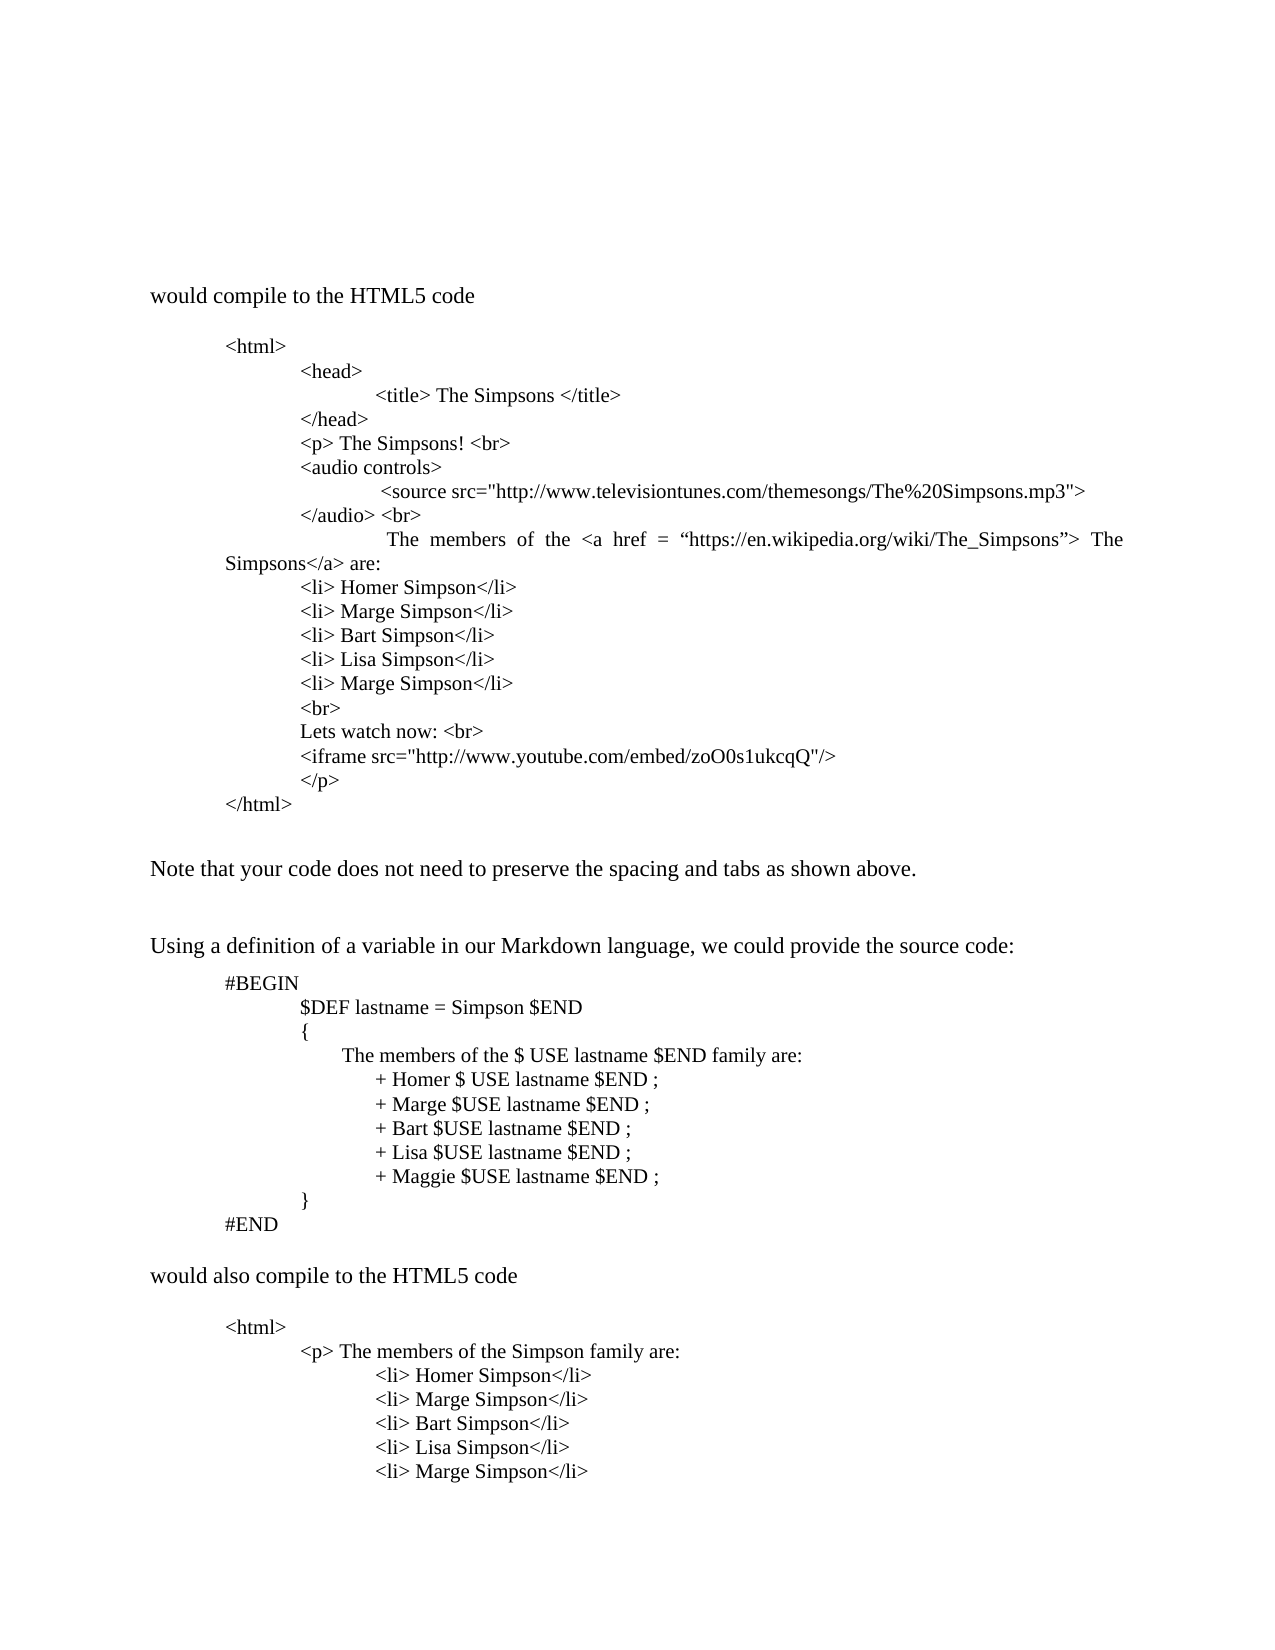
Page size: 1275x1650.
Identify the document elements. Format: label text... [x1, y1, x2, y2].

text <html> [150, 334, 1125, 358]
text + Lisa $USE lastname $END ; [150, 1139, 1125, 1164]
text <p> The Simpsons! <br> [150, 431, 1125, 455]
text <li> Marge Simpson</li> [150, 1387, 1125, 1411]
text would compile to the HTML5 code [150, 282, 1125, 308]
text <iframe src="http://www.youtube.com/embed/zoO0s1ukcqQ"/> [150, 743, 1125, 768]
text <li> Homer Simpson</li> [150, 575, 1125, 599]
text <head> [150, 358, 1125, 383]
text <audio controls> [150, 455, 1125, 479]
text + Maggie $USE lastname $END ; [150, 1164, 1125, 1188]
text Note that your code does not need to preserve the spacing and tabs as shown above. [150, 854, 1125, 881]
text + Marge $USE lastname $END ; [150, 1091, 1125, 1116]
text <br> [150, 695, 1125, 719]
text would also compile to the HTML5 code [150, 1262, 1125, 1288]
text $DEF lastname = Simpson $END [150, 995, 1125, 1019]
text <li> Marge Simpson</li> [150, 671, 1125, 695]
text <li> Marge Simpson</li> [150, 599, 1125, 623]
text Using a definition of a variable in our Markdown language, we could provide the source code: [150, 932, 1125, 959]
text <li> Marge Simpson</li> [150, 1459, 1125, 1483]
text <p> The members of the Simpson family are: [150, 1339, 1125, 1363]
text #BEGIN [150, 971, 1125, 995]
text + Homer $ USE lastname $END ; [150, 1067, 1125, 1091]
text </head> [150, 407, 1125, 431]
text </audio> <br> [225, 503, 1125, 527]
text <li> Lisa Simpson</li> [150, 1435, 1125, 1459]
text The members of the $ USE lastname $END family are: [150, 1043, 1125, 1067]
text + Bart $USE lastname $END ; [150, 1116, 1125, 1139]
text </html> [150, 792, 1125, 816]
text <li> Homer Simpson</li> [150, 1363, 1125, 1387]
text Lets watch now: <br> [150, 719, 1125, 743]
text <title> The Simpsons </title> [150, 383, 1125, 407]
text <source src="http://www.televisiontunes.com/themesongs/The%20Simpsons.mp3"> [150, 479, 1125, 503]
text <li> Lisa Simpson</li> [150, 647, 1125, 671]
text { [150, 1019, 1125, 1043]
text <li> Bart Simpson</li> [150, 1411, 1125, 1435]
text The members of the <a href = “https://en.wikipedia.org/wiki/The_Simpsons”> The Simpsons</a> are: [225, 527, 1125, 575]
text <li> Bart Simpson</li> [150, 623, 1125, 647]
text </p> [150, 768, 1125, 792]
text } [150, 1188, 1125, 1212]
text #END [150, 1212, 1125, 1236]
text <html> [150, 1315, 1125, 1339]
